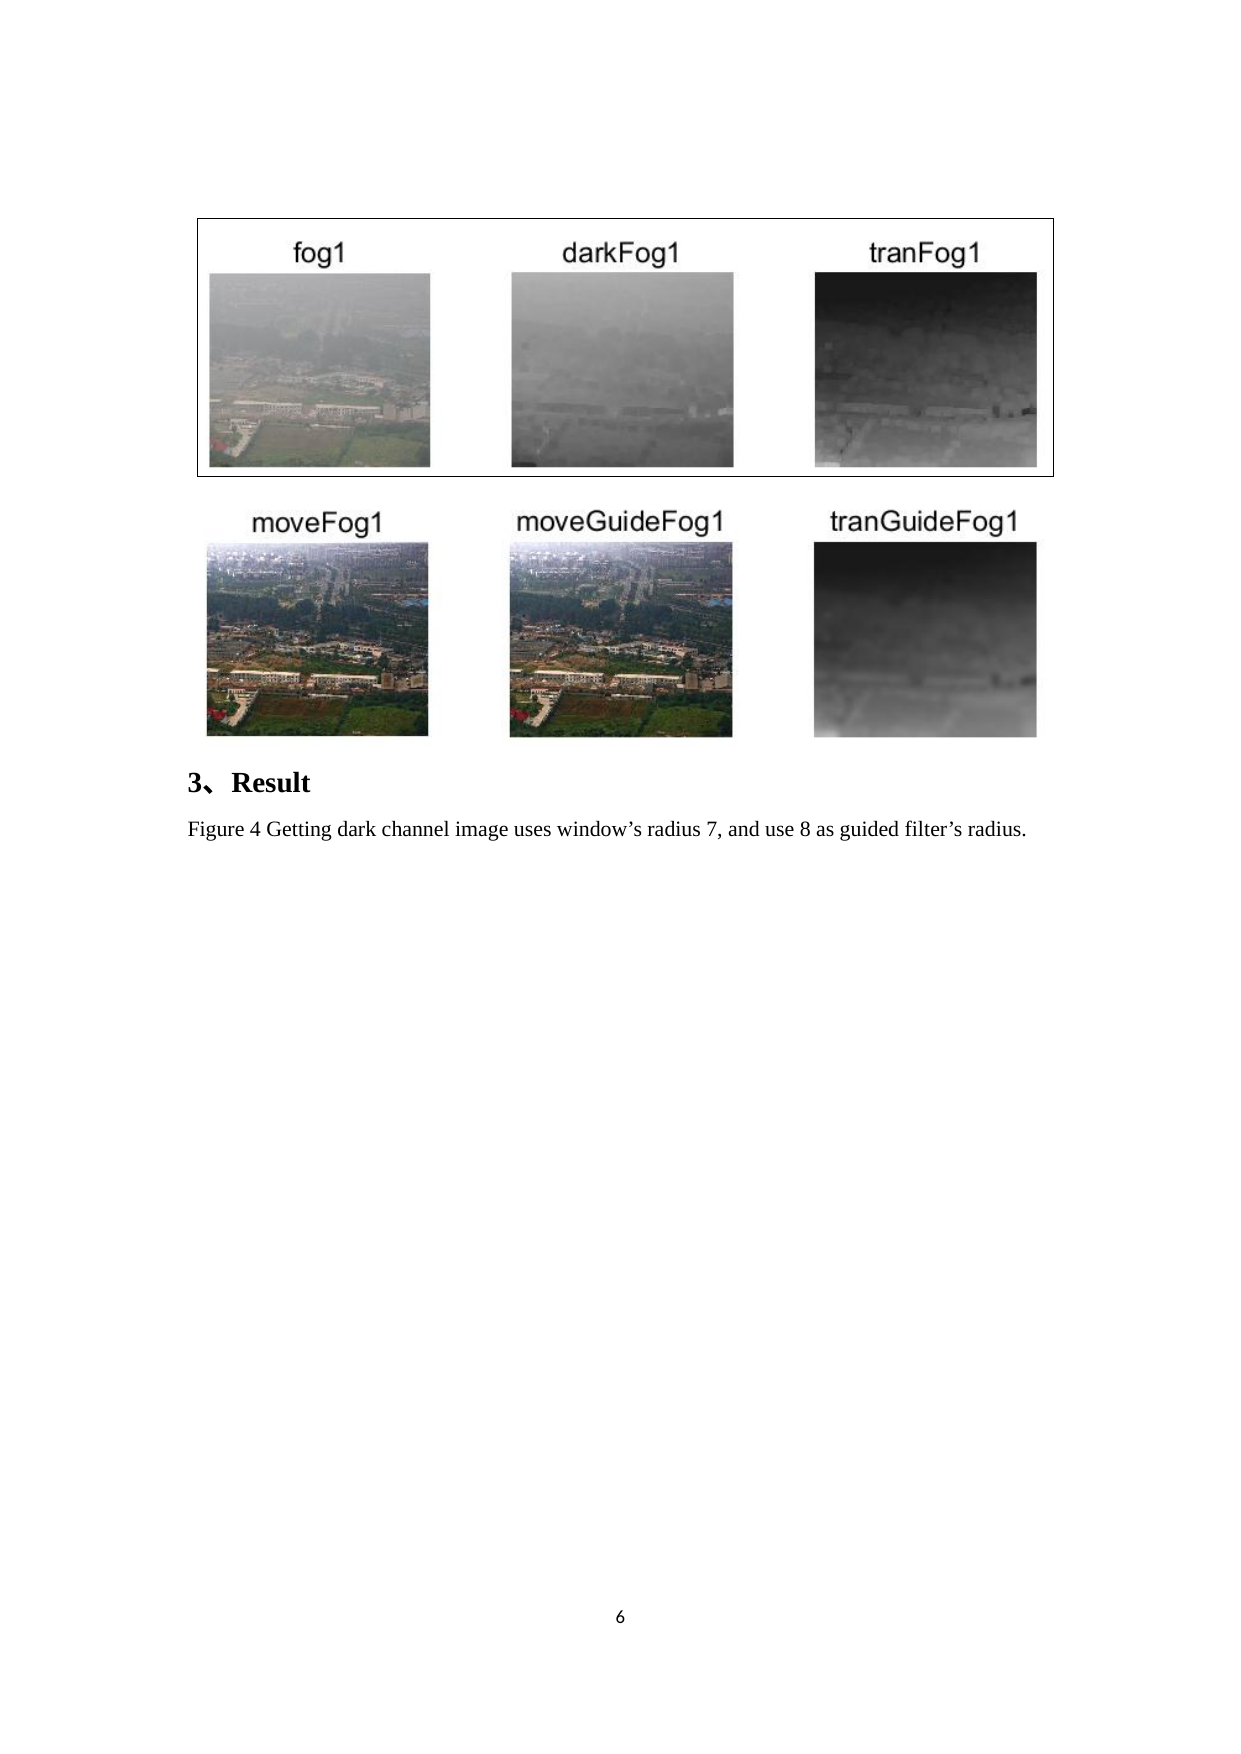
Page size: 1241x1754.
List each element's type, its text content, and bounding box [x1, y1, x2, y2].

text Figure 4 Getting dark channel image uses window’s radius 7, and use 8 as guided filter’s radius. [187, 812, 1053, 844]
picture [198, 219, 1053, 476]
picture [195, 495, 1054, 746]
